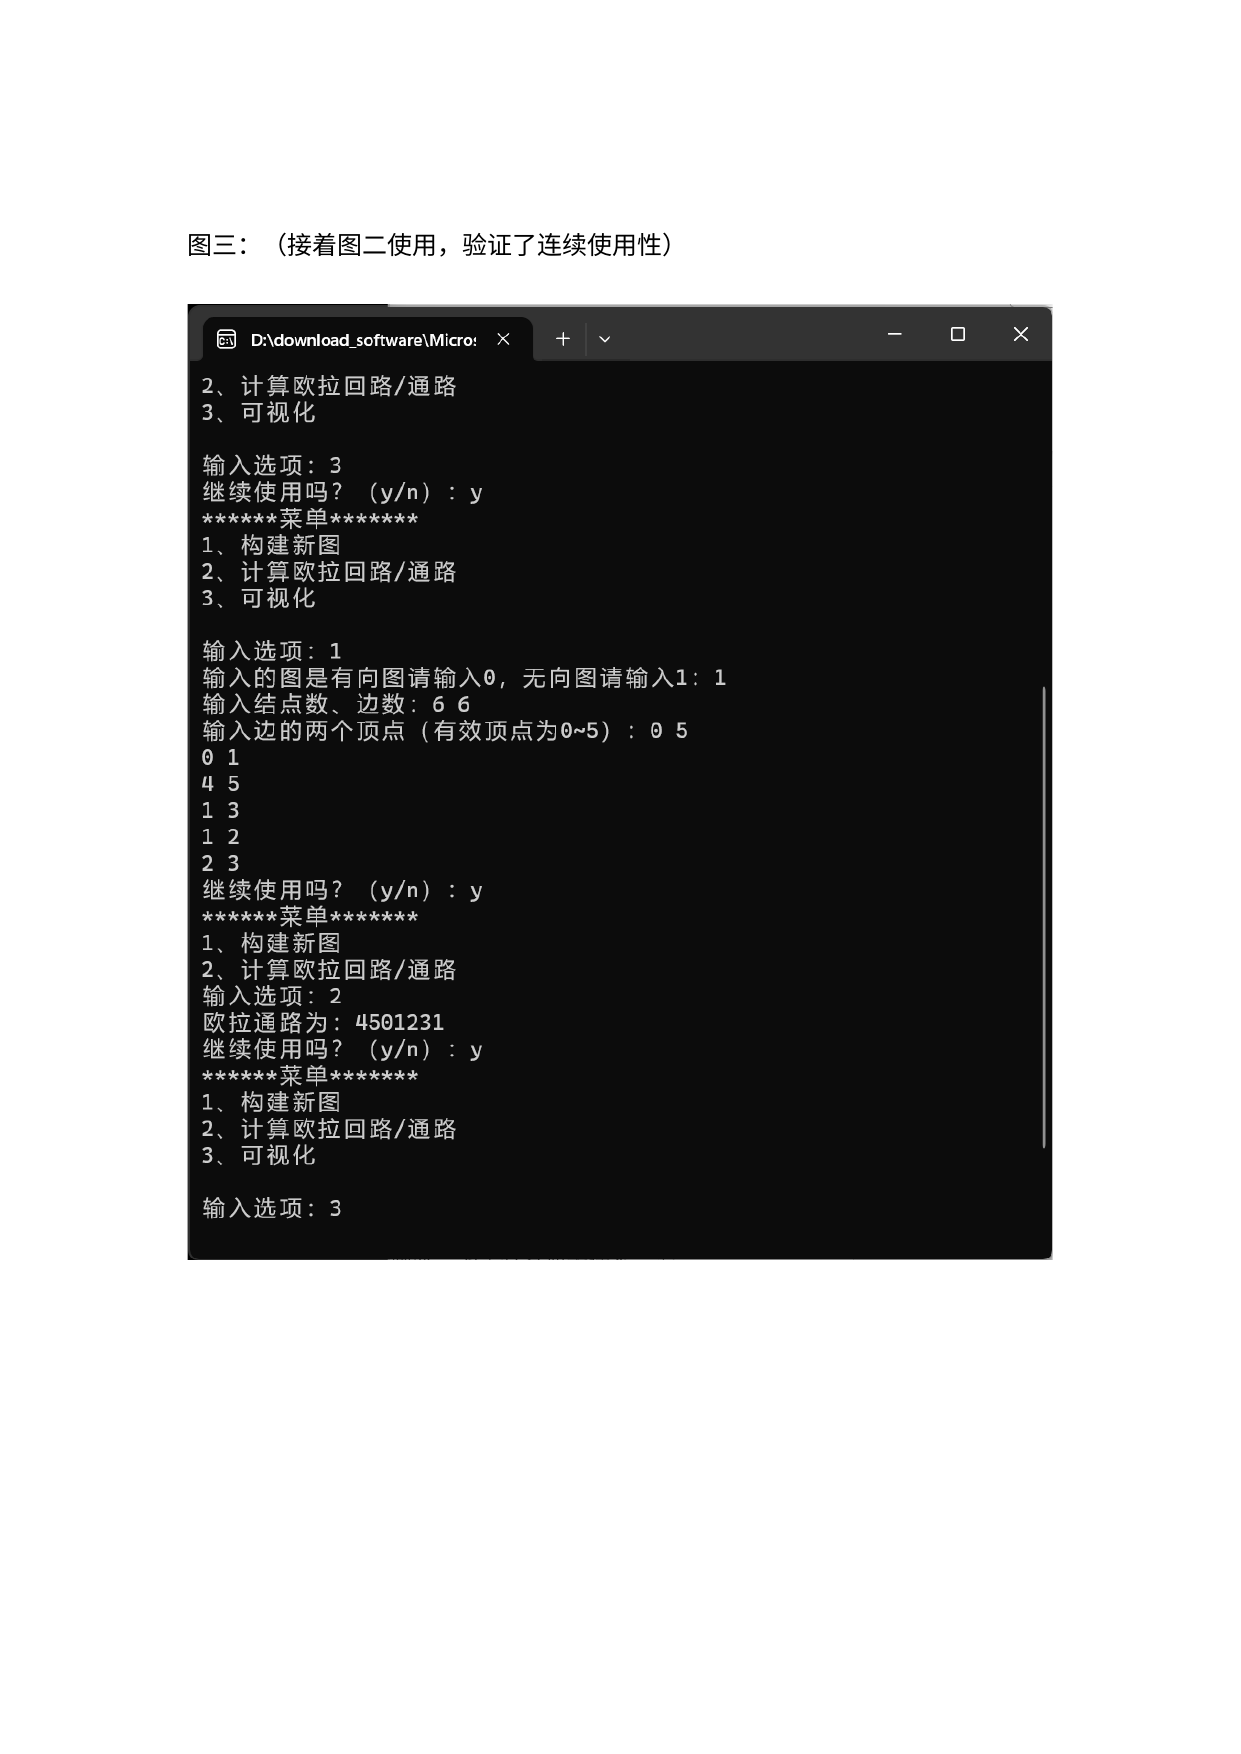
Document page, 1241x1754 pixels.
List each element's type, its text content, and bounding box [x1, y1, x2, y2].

picture [187, 304, 1053, 1260]
text 图三：（接着图二使用，验证了连续使用性） [187, 211, 1053, 276]
